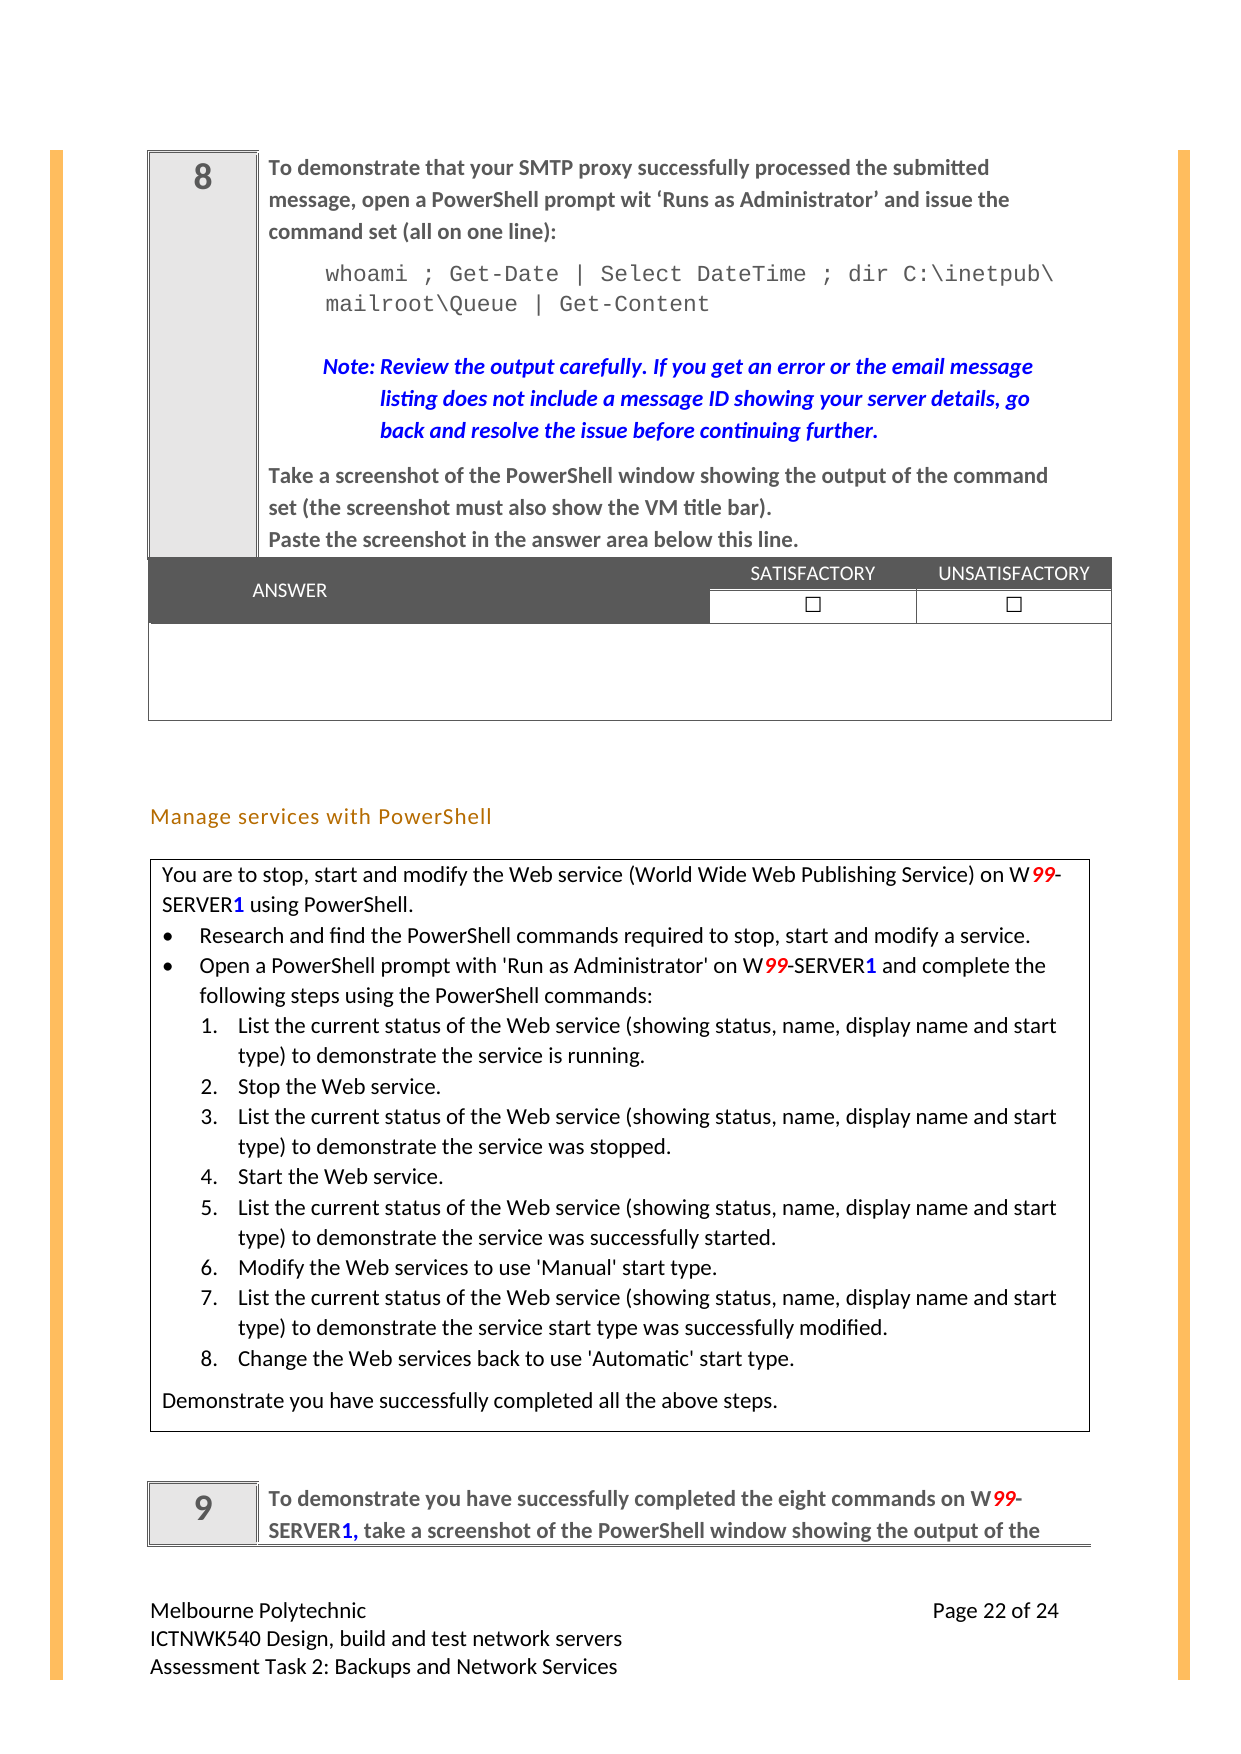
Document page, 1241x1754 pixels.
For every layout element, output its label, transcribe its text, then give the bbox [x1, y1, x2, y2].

table_header You are to stop, start and modify the Web service (World Wide Web Publishing Service) on W99-SERVER1 using PowerShell. Research and find the PowerShell commands required to stop, start and modify a service. Open a PowerShell prompt with 'Run as Administrator' on W99-SERVER1 and complete the following steps using the PowerShell commands: List the current status of the Web service (showing status, name, display name and start type) to demonstrate the service is running. Stop the Web service. List the current status of the Web service (showing status, name, display name and start type) to demonstrate the service was stopped. Start the Web service. List the current status of the Web service (showing status, name, display name and start type) to demonstrate the service was successfully started. Modify the Web services to use 'Manual' start type. List the current status of the Web service (showing status, name, display name and start type) to demonstrate the service start type was successfully modified. Change the Web services back to use 'Automatic' start type. Demonstrate you have successfully completed all the above steps. [151, 860, 1089, 1431]
table_cell SATISFACTORY [710, 560, 916, 589]
table_cell [149, 623, 1111, 720]
table_header 8 [150, 153, 257, 557]
table_cell UNSATISFACTORY [917, 558, 1111, 589]
table_header 9 [150, 1484, 257, 1544]
table_cell ANSWER [149, 557, 709, 623]
table_header To demonstrate that your SMTP proxy successfully processed the submitted message, open a PowerShell prompt wit ‘Runs as Administrator’ and issue the command set (all on one line): whoami ; Get-Date | Select DateTime ; dir C:\inetpub\mailroot\Queue | Get-Content Take a screenshot of the PowerShell window showing the output of the command set (the screenshot must also show the VM title bar). Paste the screenshot in the answer area below this line. [257, 150, 1091, 557]
subtitle Manage services with PowerShell [150, 802, 1090, 830]
